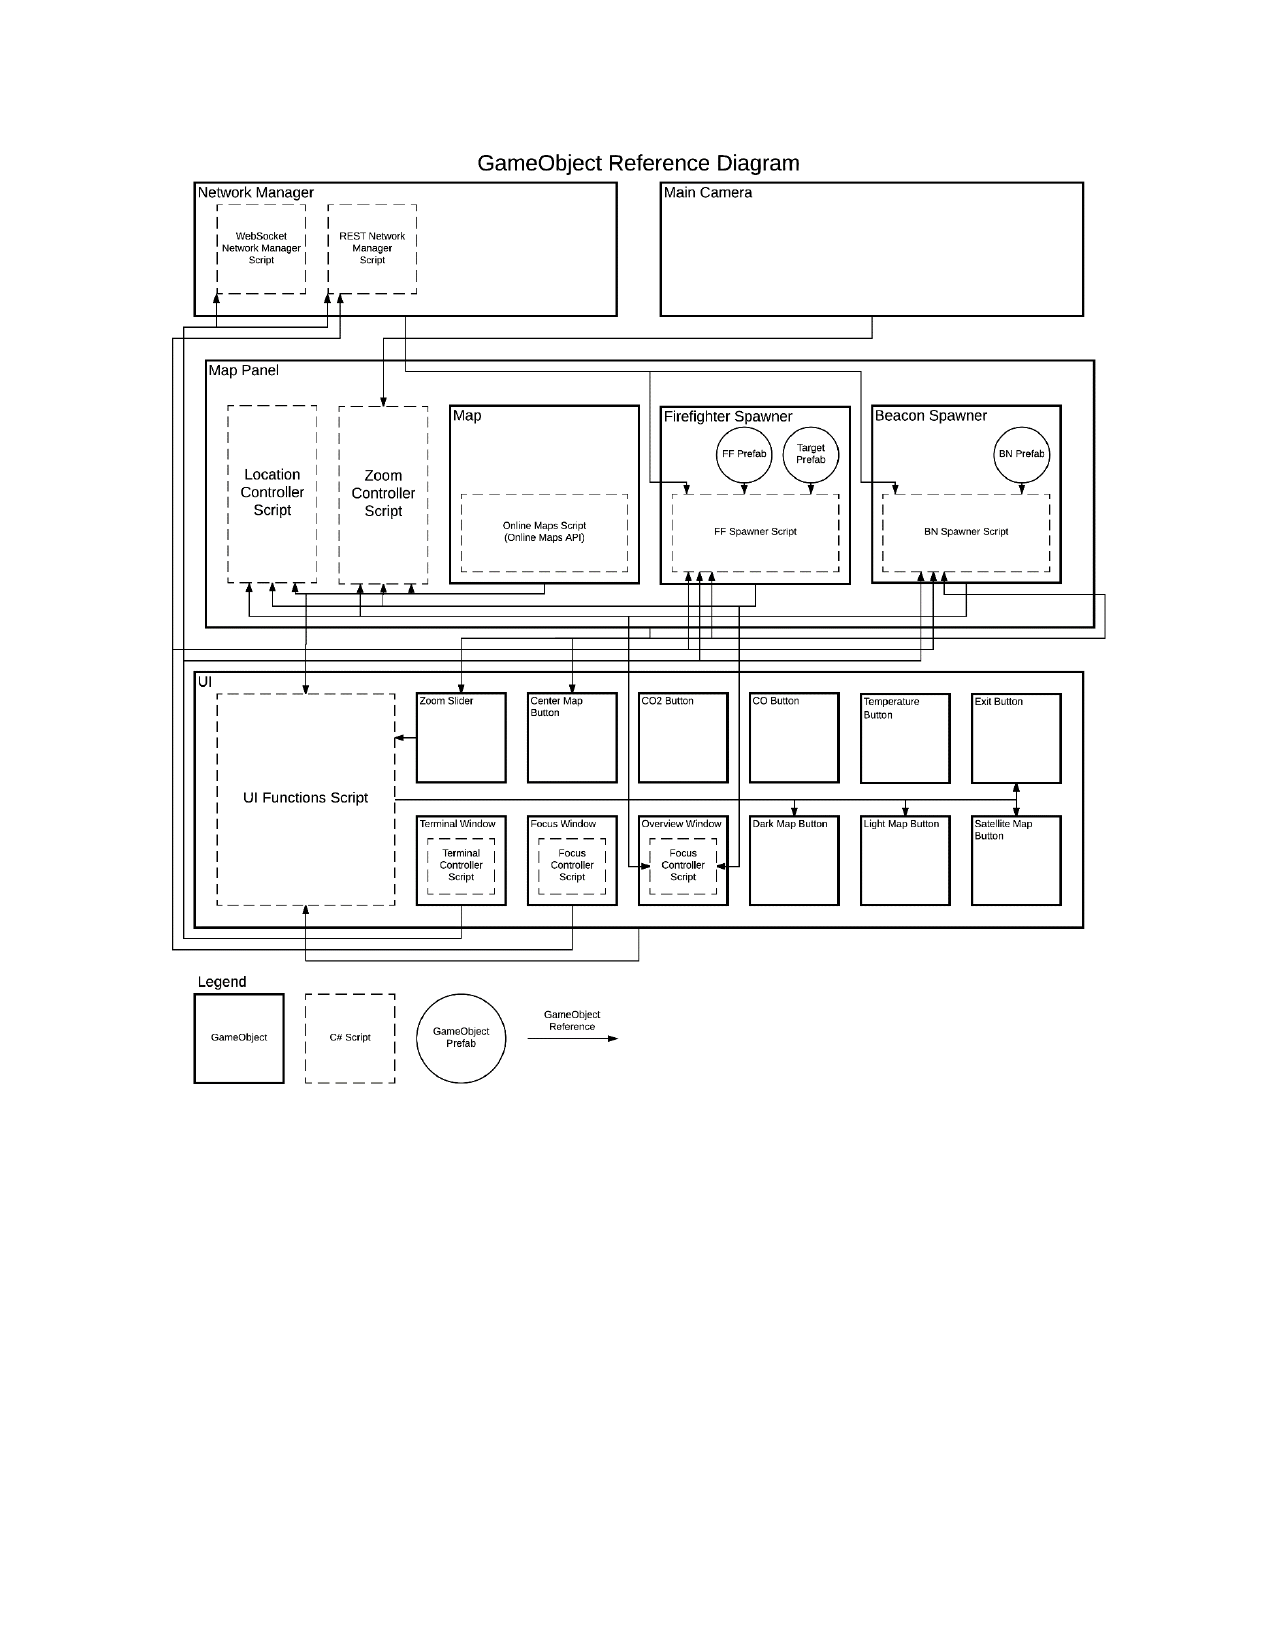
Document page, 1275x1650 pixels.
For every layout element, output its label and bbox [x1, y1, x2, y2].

picture [150, 150, 1127, 1105]
